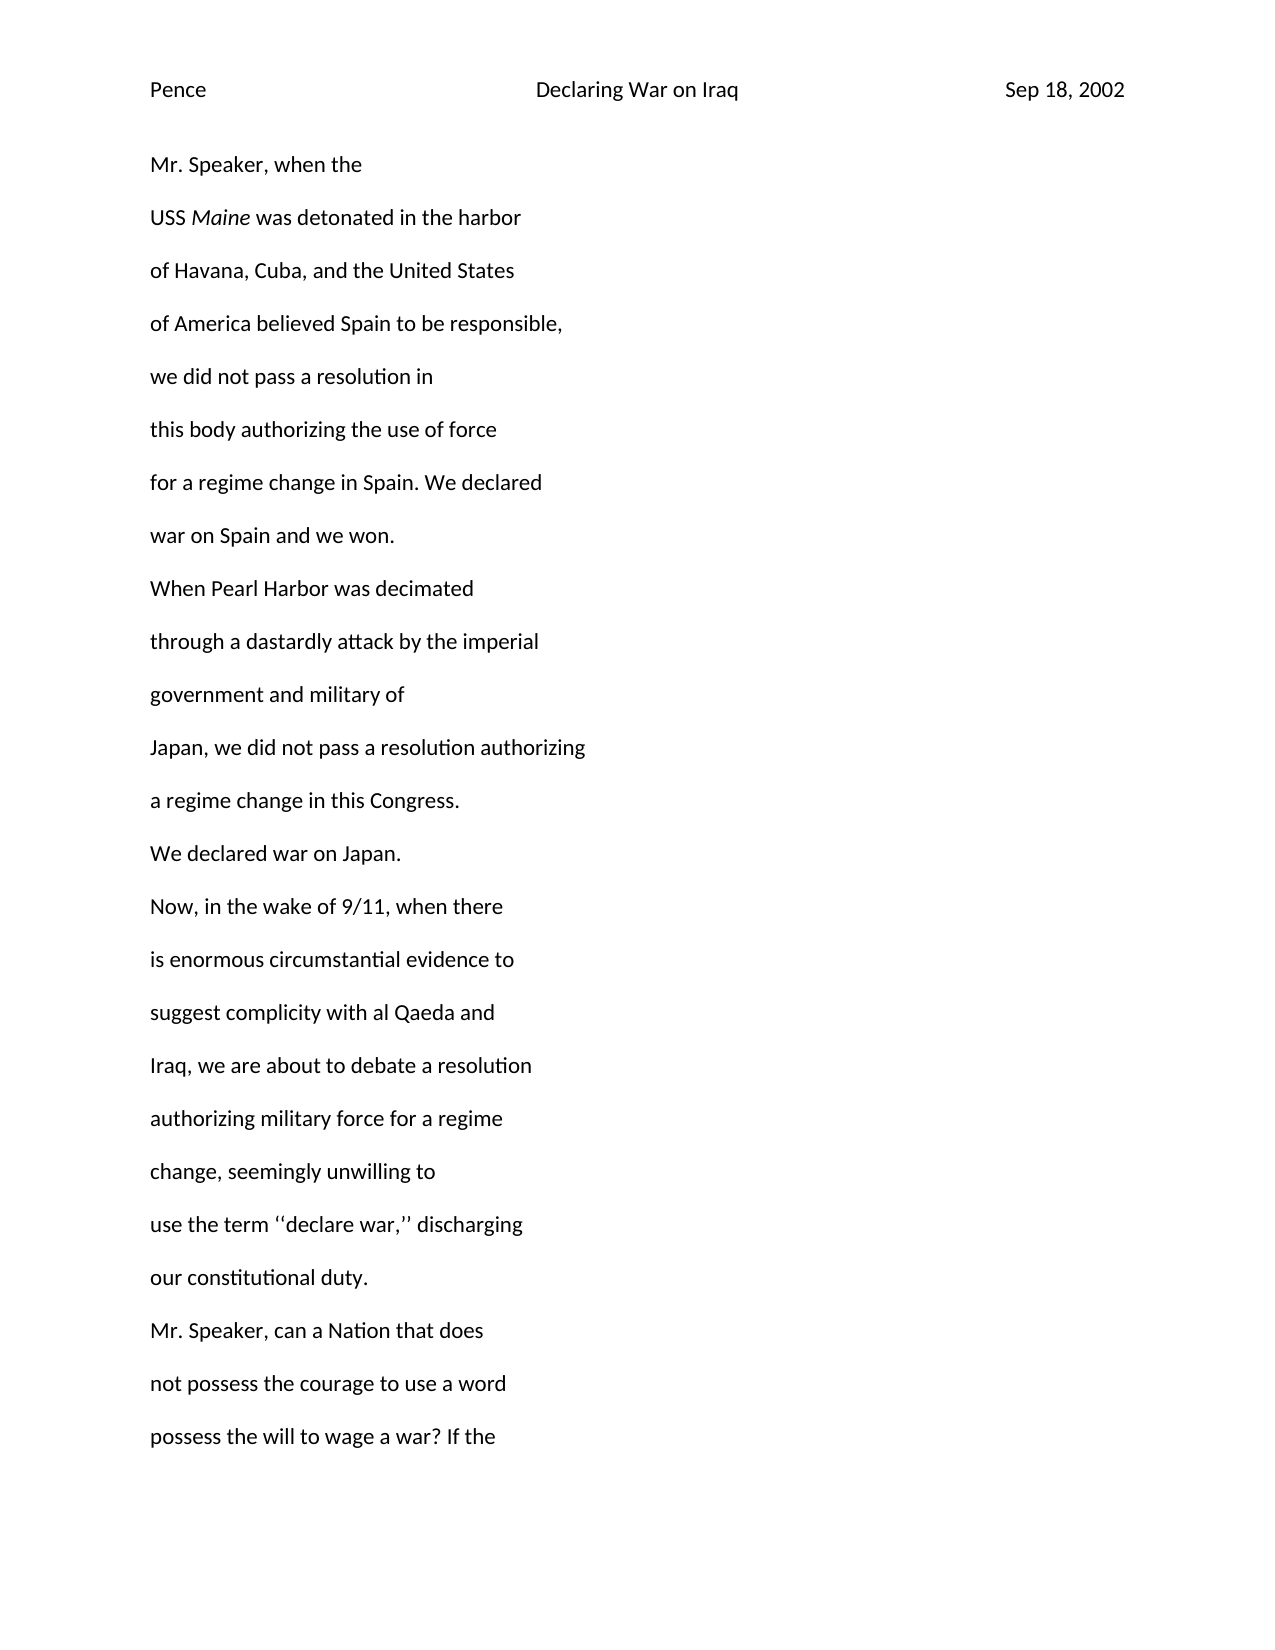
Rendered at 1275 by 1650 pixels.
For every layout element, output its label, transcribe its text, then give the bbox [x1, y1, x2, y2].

text a regime change in this Congress. [150, 786, 1125, 814]
text When Pearl Harbor was decimated [150, 574, 1125, 602]
text this body authorizing the use of force [150, 415, 1125, 443]
text is enormous circumstantial evidence to [150, 945, 1125, 973]
text of America believed Spain to be responsible, [150, 309, 1125, 337]
text Iraq, we are about to debate a resolution [150, 1051, 1125, 1079]
text Japan, we did not pass a resolution authorizing [150, 733, 1125, 761]
text government and military of [150, 680, 1125, 708]
text for a regime change in Spain. We declared [150, 468, 1125, 496]
text possess the will to wage a war? If the [150, 1422, 1125, 1451]
text war on Spain and we won. [150, 521, 1125, 549]
text change, seemingly unwilling to [150, 1157, 1125, 1185]
text Mr. Speaker, when the [150, 150, 1125, 178]
text our constitutional duty. [150, 1263, 1125, 1291]
text suggest complicity with al Qaeda and [150, 998, 1125, 1026]
text USS Maine was detonated in the harbor [150, 203, 1125, 231]
text Now, in the wake of 9/11, when there [150, 892, 1125, 920]
text not possess the courage to use a word [150, 1369, 1125, 1397]
text authorizing military force for a regime [150, 1104, 1125, 1132]
text We declared war on Japan. [150, 839, 1125, 867]
text of Havana, Cuba, and the United States [150, 256, 1125, 284]
text we did not pass a resolution in [150, 362, 1125, 390]
text use the term ‘‘declare war,’’ discharging [150, 1210, 1125, 1238]
text Mr. Speaker, can a Nation that does [150, 1316, 1125, 1344]
text through a dastardly attack by the imperial [150, 627, 1125, 655]
